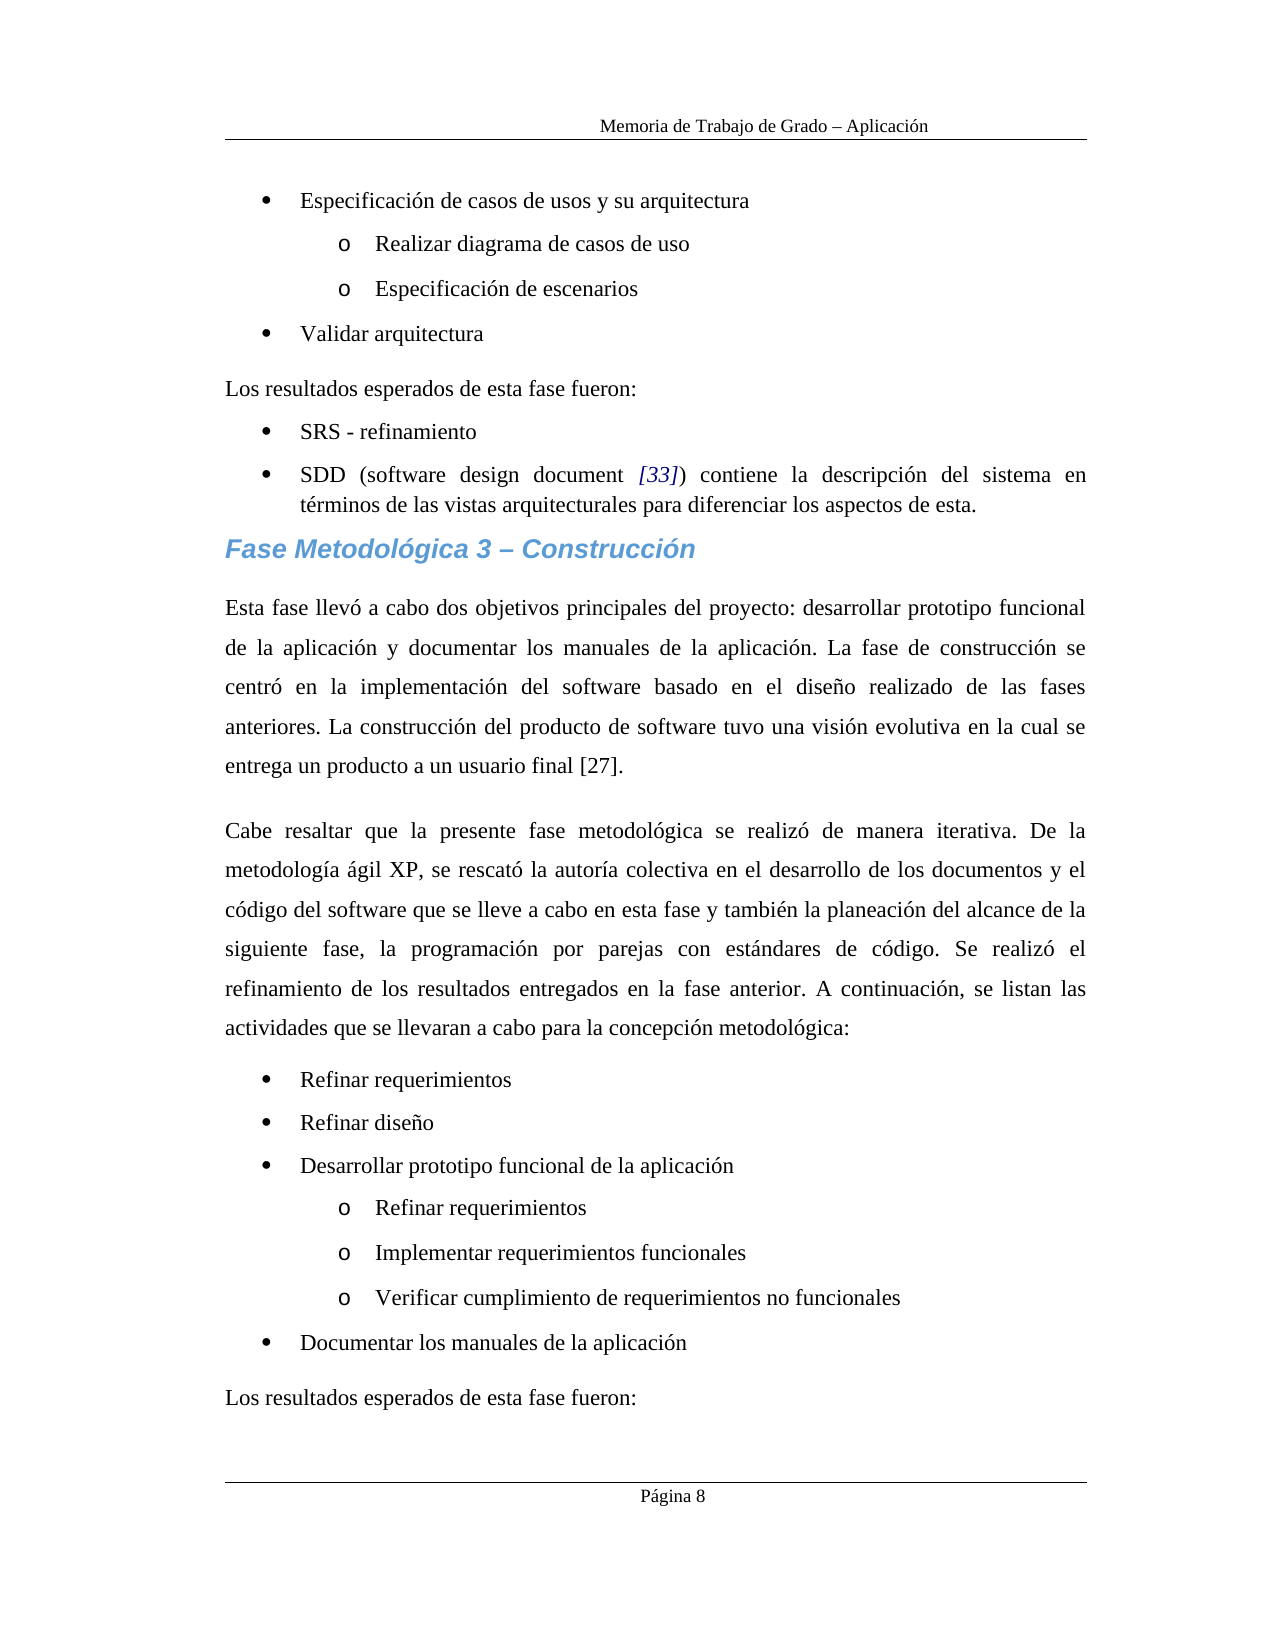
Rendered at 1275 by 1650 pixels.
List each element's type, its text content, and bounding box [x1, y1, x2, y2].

list Validar arquitectura [262, 320, 1087, 346]
subtitle Fase Metodológica 3 – Construcción [225, 533, 1087, 565]
list Implementar requerimientos funcionales [337, 1239, 1087, 1267]
text Los resultados esperados de esta fase fueron: [225, 375, 1087, 402]
list Refinar diseño [262, 1109, 1087, 1135]
text Cabe resaltar que la presente fase metodológica se realizó de manera iterativa. De la metodología ágil XP, se rescató la autoría colectiva en el desarrollo de los documentos y el código del software que se lleve a cabo en esta fase y también la planeación del alcance de la siguiente fase, la programación por parejas con estándares de código. Se realizó el refinamiento de los resultados entregados en la fase anterior. A continuación, se listan las actividades que se llevaran a cabo para la concepción metodológica: [225, 817, 1087, 1041]
text Esta fase llevó a cabo dos objetivos principales del proyecto: desarrollar prototipo funcional de la aplicación y documentar los manuales de la aplicación. La fase de construcción se centró en la implementación del software basado en el diseño realizado de las fases anteriores. La construcción del producto de software tuvo una visión evolutiva en la cual se entrega un producto a un usuario final [27]. [225, 594, 1087, 779]
list Verificar cumplimiento de requerimientos no funcionales [337, 1284, 1087, 1312]
list Especificación de casos de usos y su arquitectura [262, 187, 1087, 214]
list Desarrollar prototipo funcional de la aplicación [262, 1152, 1087, 1178]
list Documentar los manuales de la aplicación [262, 1329, 1087, 1355]
text Los resultados esperados de esta fase fueron: [225, 1384, 1087, 1411]
list SDD (software design document [33]) contiene la descripción del sistema en términos de las vistas arquitecturales para diferenciar los aspectos de esta. [262, 461, 1087, 517]
list Refinar requerimientos [262, 1066, 1087, 1093]
list Refinar requerimientos [337, 1194, 1087, 1223]
list Especificación de escenarios [337, 275, 1087, 303]
list SRS - refinamiento [262, 418, 1087, 444]
list Realizar diagrama de casos de uso [337, 230, 1087, 258]
